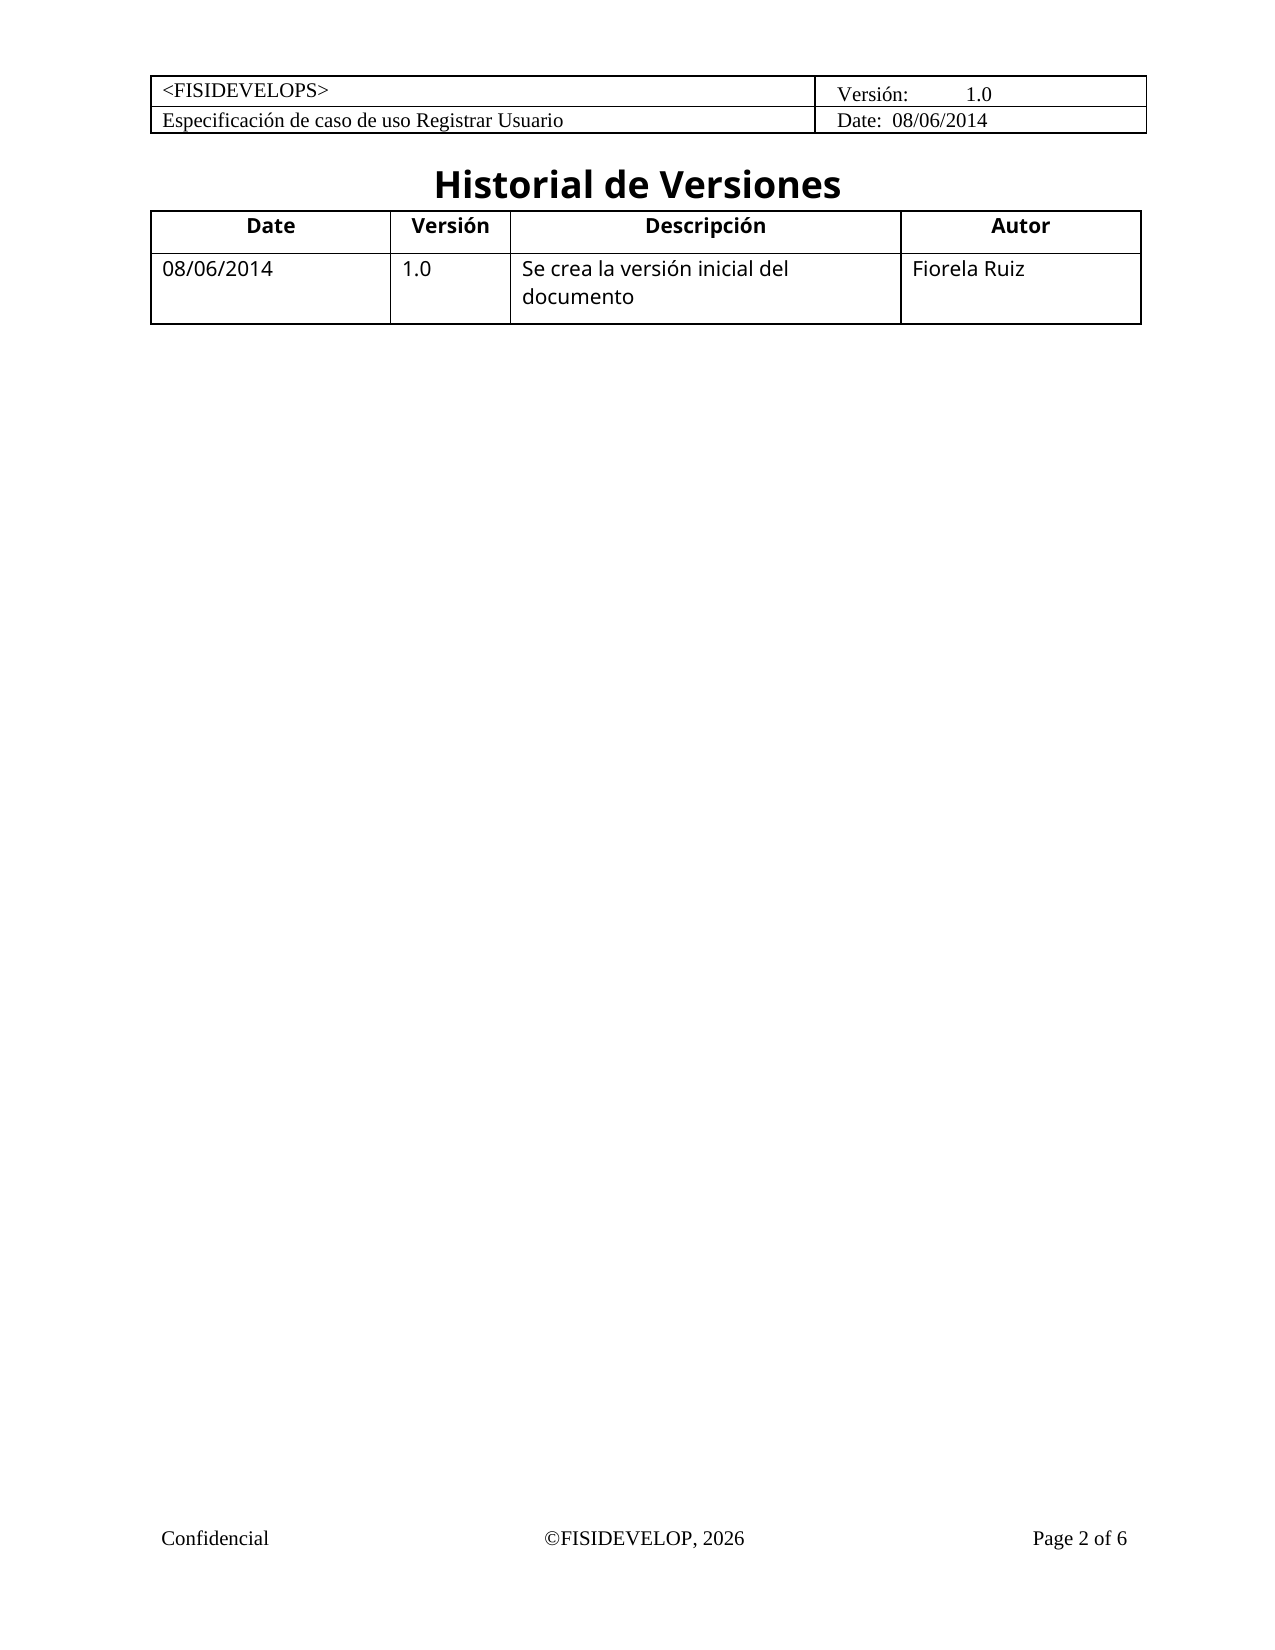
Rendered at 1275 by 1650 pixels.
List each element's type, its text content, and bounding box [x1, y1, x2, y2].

title Historial de Versiones [150, 159, 1125, 210]
table_header Versión [391, 212, 510, 252]
table_cell 08/06/2014 [152, 254, 390, 323]
table_header Descripción [511, 212, 900, 252]
table_cell Se crea la versión inicial del documento [511, 254, 900, 323]
table_header Date [152, 212, 390, 252]
table_cell 1.0 [391, 254, 510, 323]
table_header Autor [902, 212, 1140, 252]
table_cell Fiorela Ruiz [902, 254, 1140, 323]
